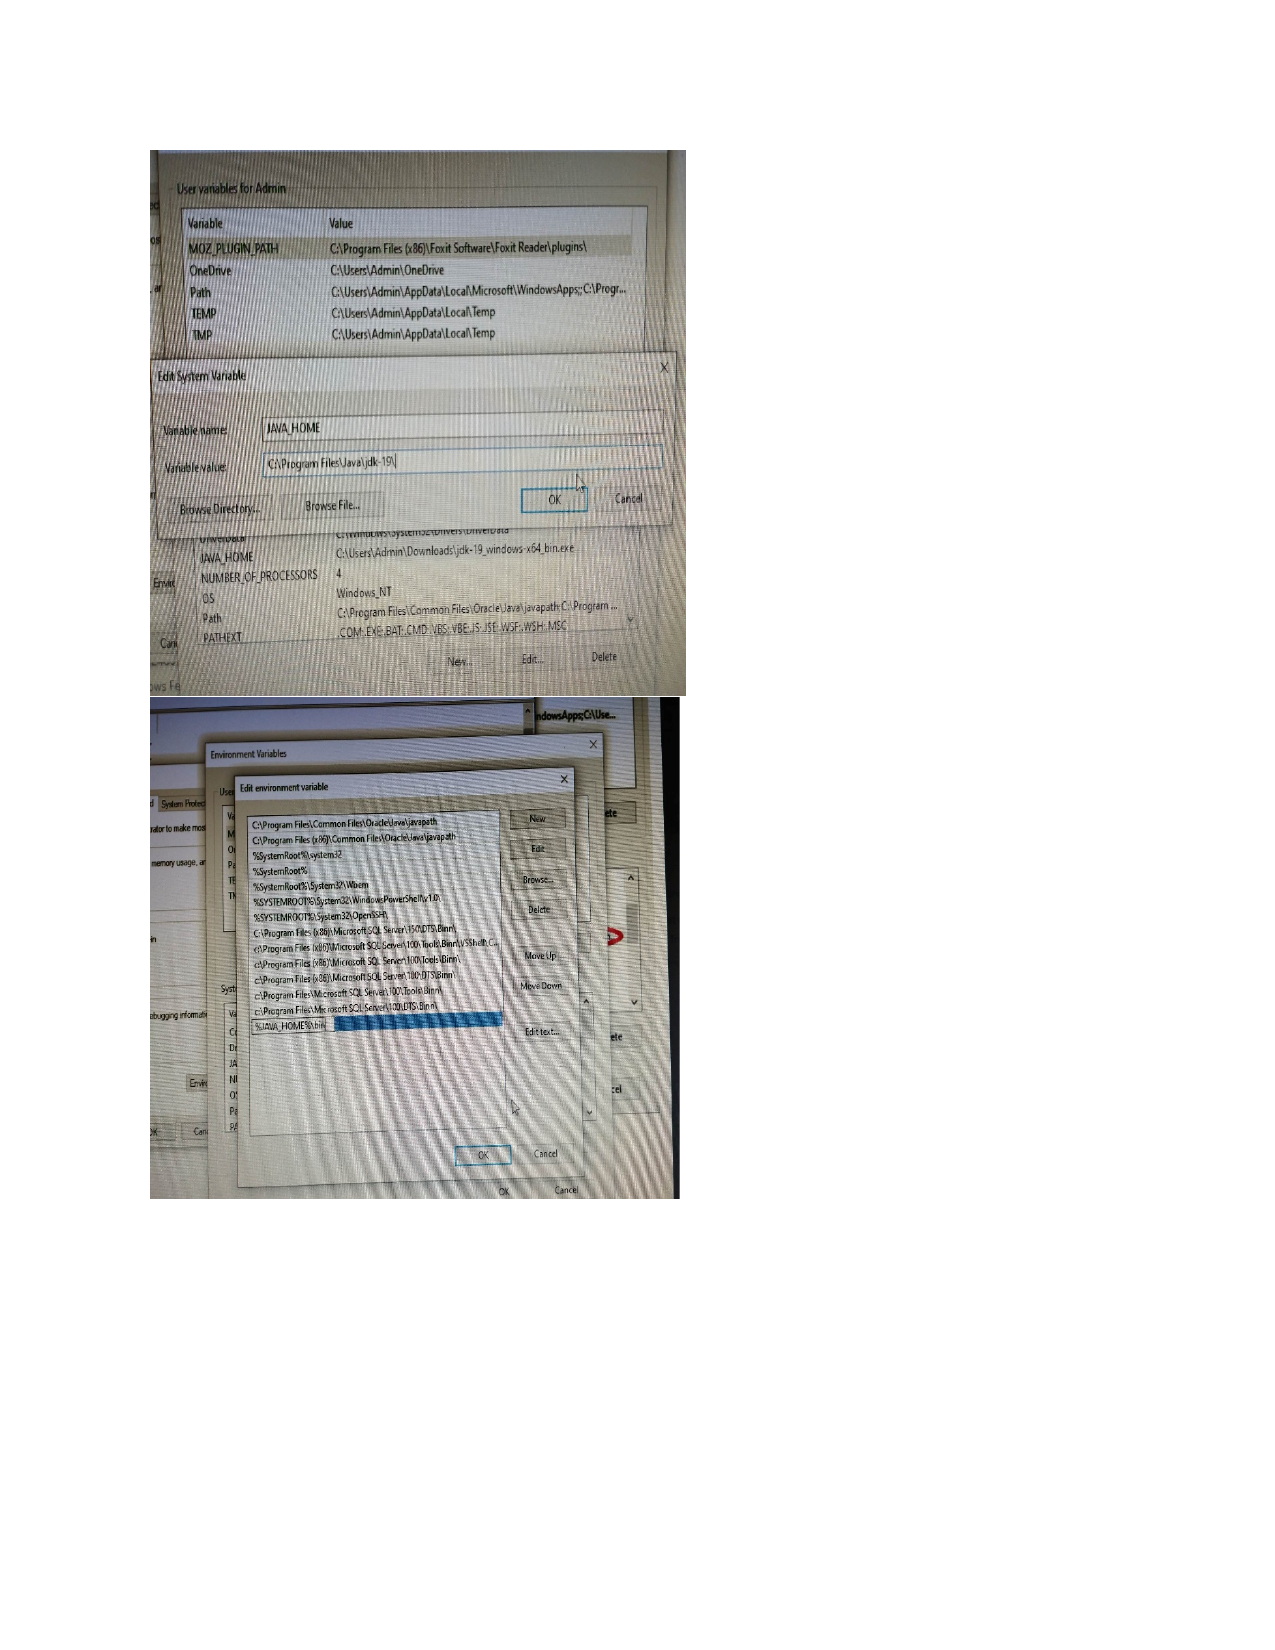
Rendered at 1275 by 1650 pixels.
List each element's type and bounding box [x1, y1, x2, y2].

picture [150, 697, 680, 1199]
picture [150, 150, 686, 696]
